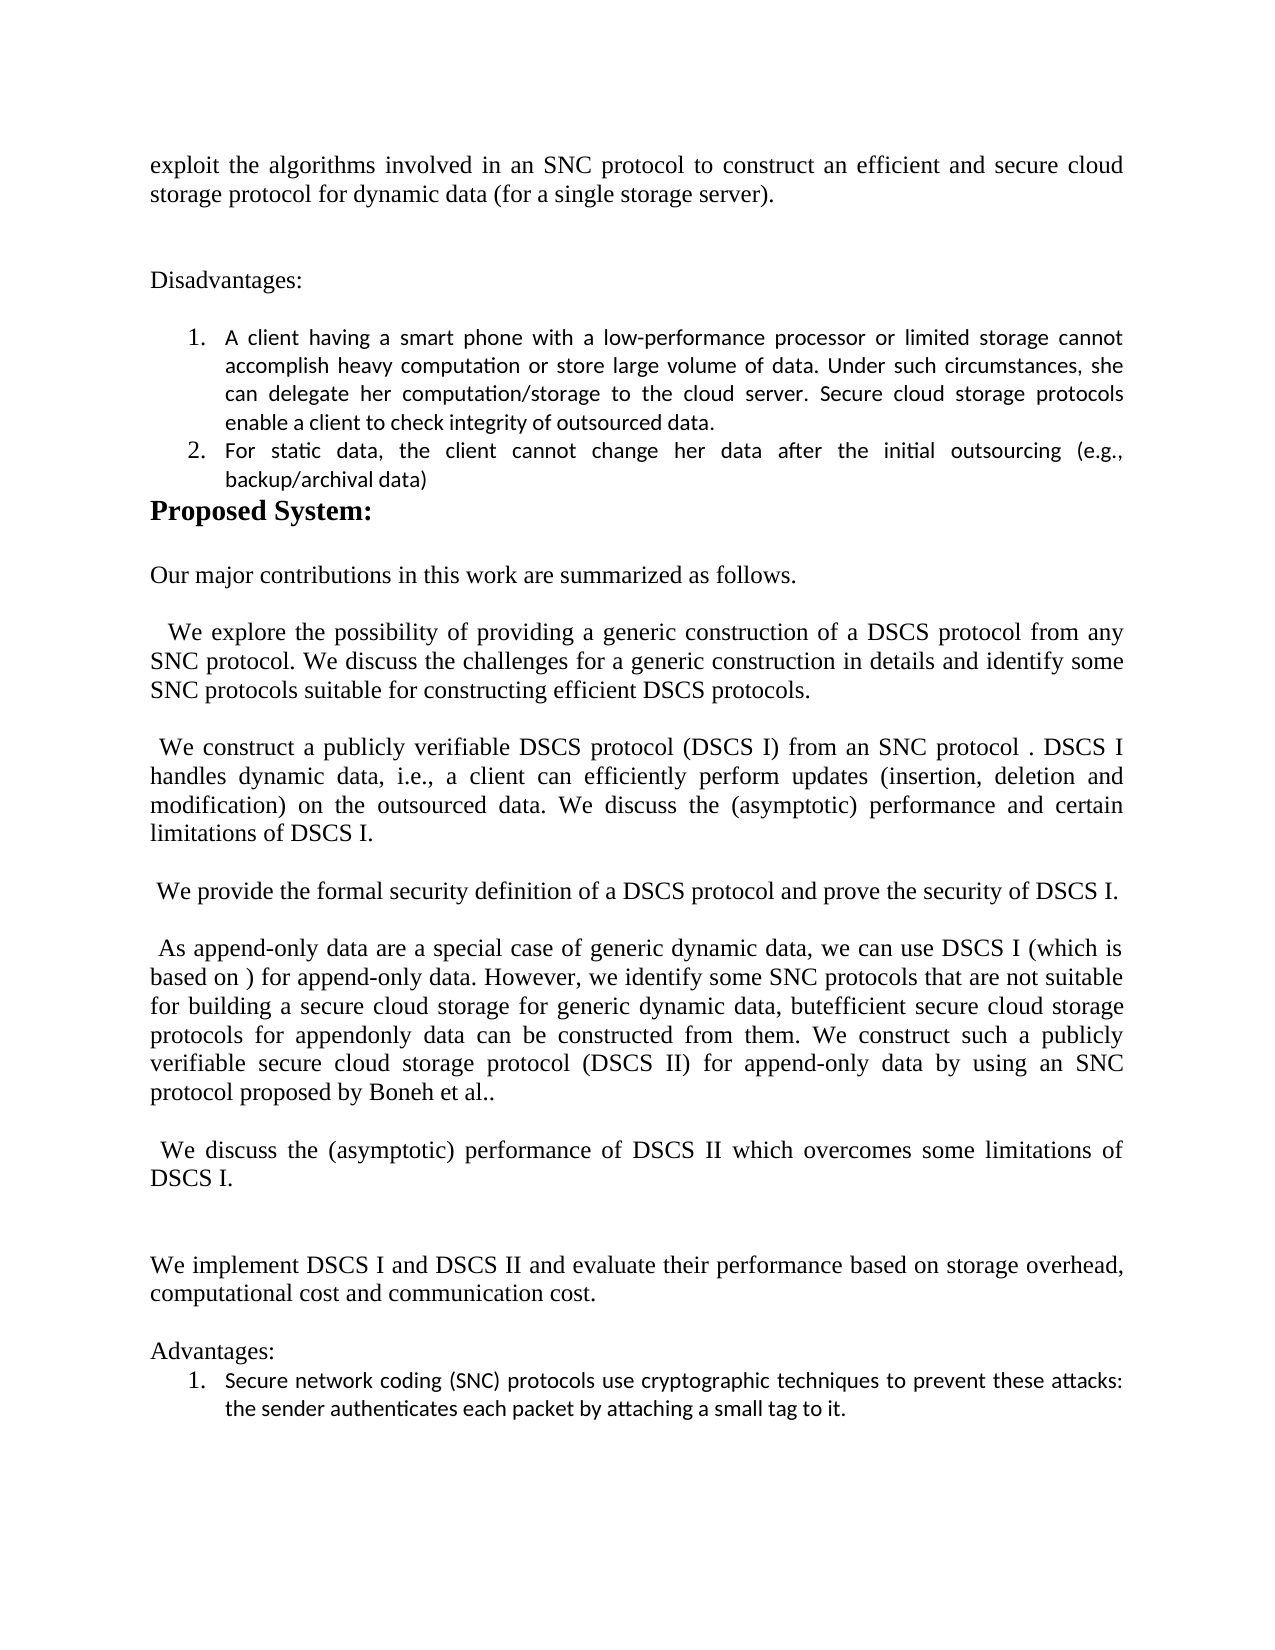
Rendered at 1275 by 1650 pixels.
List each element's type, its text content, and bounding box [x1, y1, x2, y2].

list A client having a smart phone with a low-performance processor or limited storage cannot accomplish heavy computation or store large volume of data. Under such circumstances, she can delegate her computation/storage to the cloud server. Secure cloud storage protocols enable a client to check integrity of outsourced data. [187, 322, 1125, 436]
text Proposed System: [150, 493, 1125, 526]
text We provide the formal security definition of a DSCS protocol and prove the security of DSCS I. [150, 876, 1125, 905]
text We construct a publicly verifiable DSCS protocol (DSCS I) from an SNC protocol . DSCS I handles dynamic data, i.e., a client can efficiently perform updates (insertion, deletion and modification) on the outsourced data. We discuss the (asymptotic) performance and certain limitations of DSCS I. [150, 732, 1125, 847]
list Secure network coding (SNC) protocols use cryptographic techniques to prevent these attacks: the sender authenticates each packet by attaching a small tag to it. [187, 1365, 1125, 1422]
list For static data, the client cannot change her data after the initial outsourcing (e.g., backup/archival data) [187, 436, 1125, 493]
text We explore the possibility of providing a generic construction of a DSCS protocol from any SNC protocol. We discuss the challenges for a generic construction in details and identify some SNC protocols suitable for constructing efficient DSCS protocols. [150, 617, 1125, 703]
text We discuss the (asymptotic) performance of DSCS II which overcomes some limitations of DSCS I. [150, 1135, 1125, 1192]
text Advantages: [150, 1336, 1125, 1365]
text Disadvantages: [150, 265, 1125, 294]
text We implement DSCS I and DSCS II and evaluate their performance based on storage overhead, computational cost and communication cost. [150, 1250, 1125, 1307]
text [150, 150, 1125, 207]
text As append-only data are a special case of generic dynamic data, we can use DSCS I (which is based on ) for append-only data. However, we identify some SNC protocols that are not suitable for building a secure cloud storage for generic dynamic data, butefficient secure cloud storage protocols for appendonly data can be constructed from them. We construct such a publicly verifiable secure cloud storage protocol (DSCS II) for append-only data by using an SNC protocol proposed by Boneh et al.. [150, 933, 1125, 1106]
text Our major contributions in this work are summarized as follows. [150, 560, 1125, 588]
